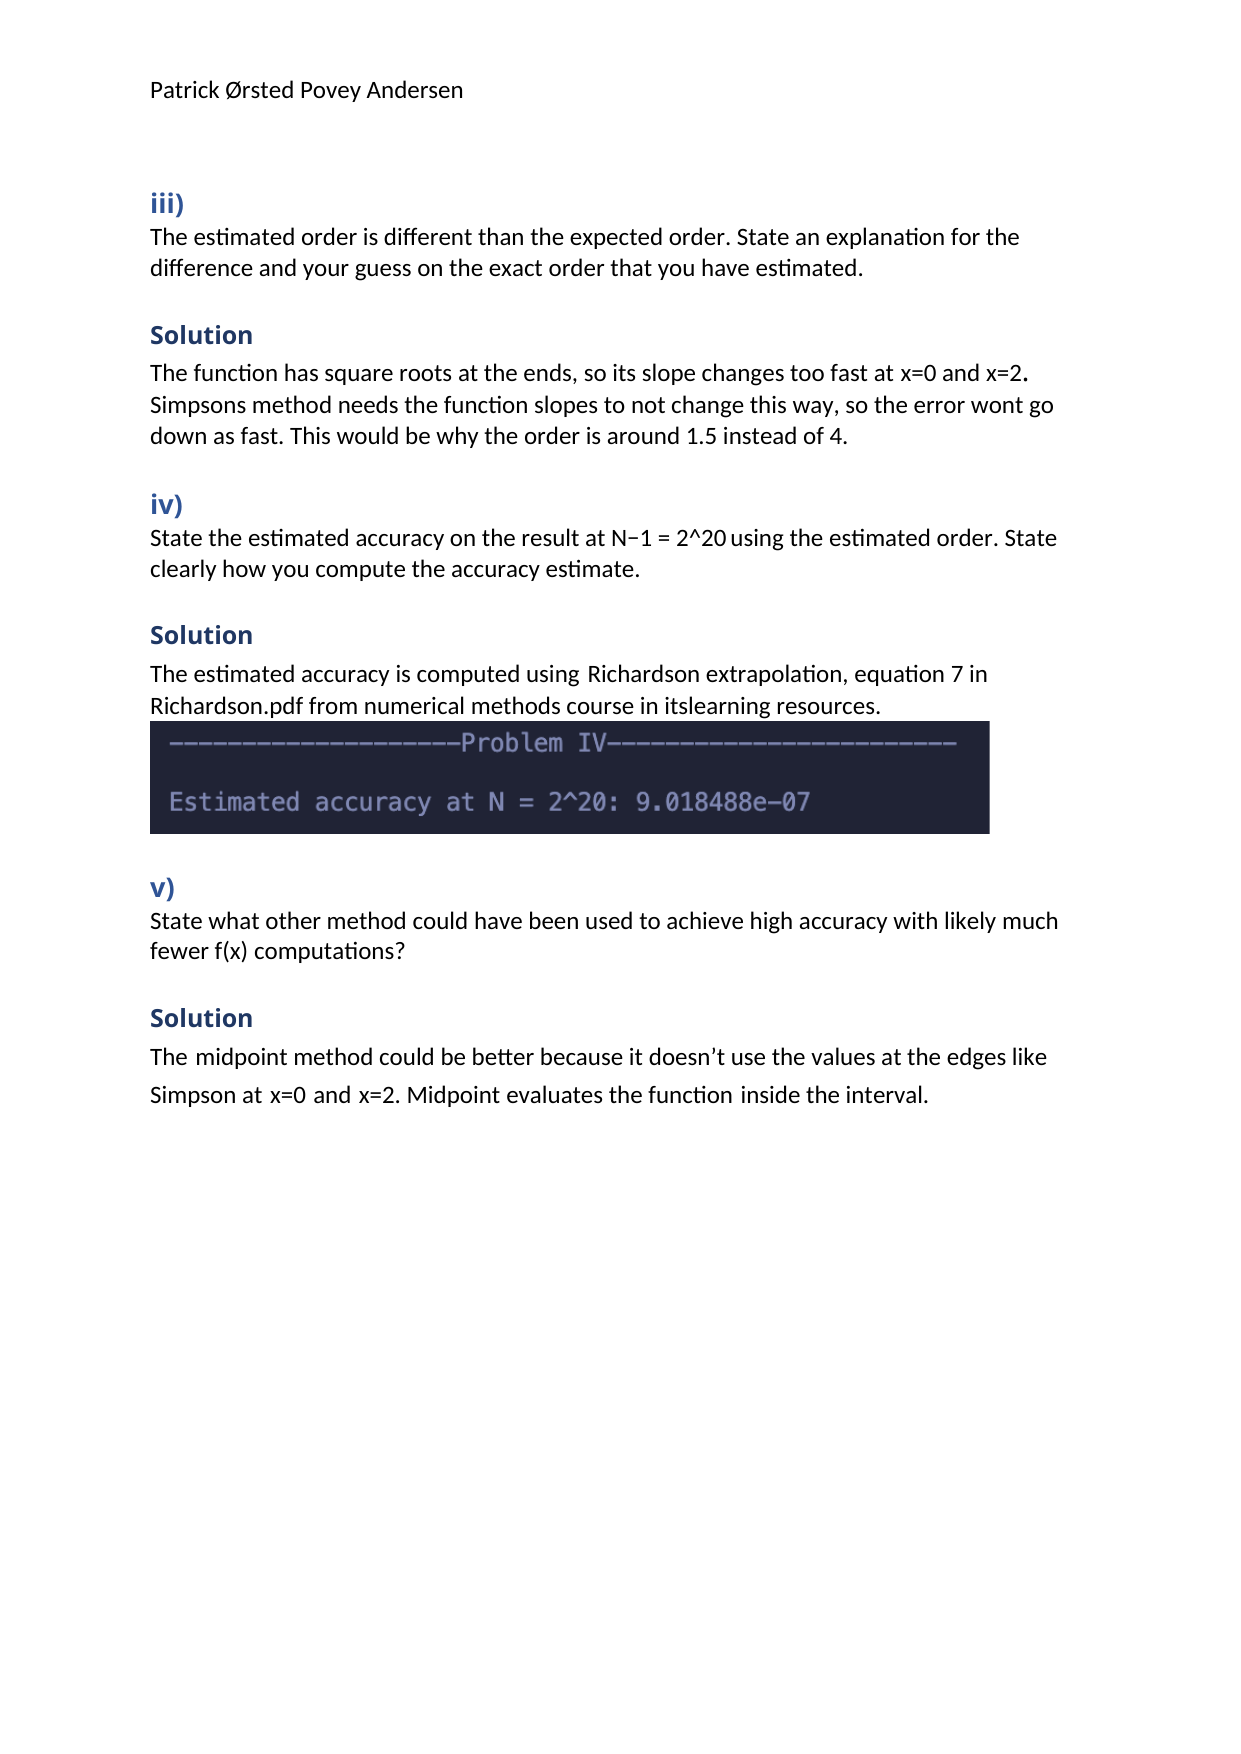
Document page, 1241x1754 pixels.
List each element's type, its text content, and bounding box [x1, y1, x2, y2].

subtitle Solution [150, 618, 1090, 652]
text The estimated order is different than the expected order. State an explanation for the difference and your guess on the exact order that you have estimated. [150, 222, 1090, 283]
text fewer f(x) computations? [150, 936, 1090, 966]
text The midpoint method could be better because it doesn’t use the values at the edges like Simpson at x=0 and x=2. Midpoint evaluates the function inside the interval. [150, 1035, 1090, 1111]
subtitle v) [150, 868, 1090, 905]
subtitle Solution [150, 1001, 1090, 1035]
picture [150, 721, 990, 834]
text State what other method could have been used to achieve high accuracy with likely much [150, 905, 1090, 936]
text The estimated accuracy is computed using Richardson extrapolation, equation 7 in Richardson.pdf from numerical methods course in itslearning resources. [150, 652, 1090, 721]
text The function has square roots at the ends, so its slope changes too fast at x=0 and x=2. Simpsons method needs the function slopes to not change this way, so the error wont go down as fast. This would be why the order is around 1.5 instead of 4. [150, 351, 1090, 451]
subtitle iii) [150, 185, 1090, 222]
text State the estimated accuracy on the result at N−1 = 2^20 using the estimated order. State clearly how you compute the accuracy estimate. [150, 522, 1090, 583]
subtitle iv) [150, 485, 1090, 522]
subtitle Solution [150, 317, 1090, 351]
